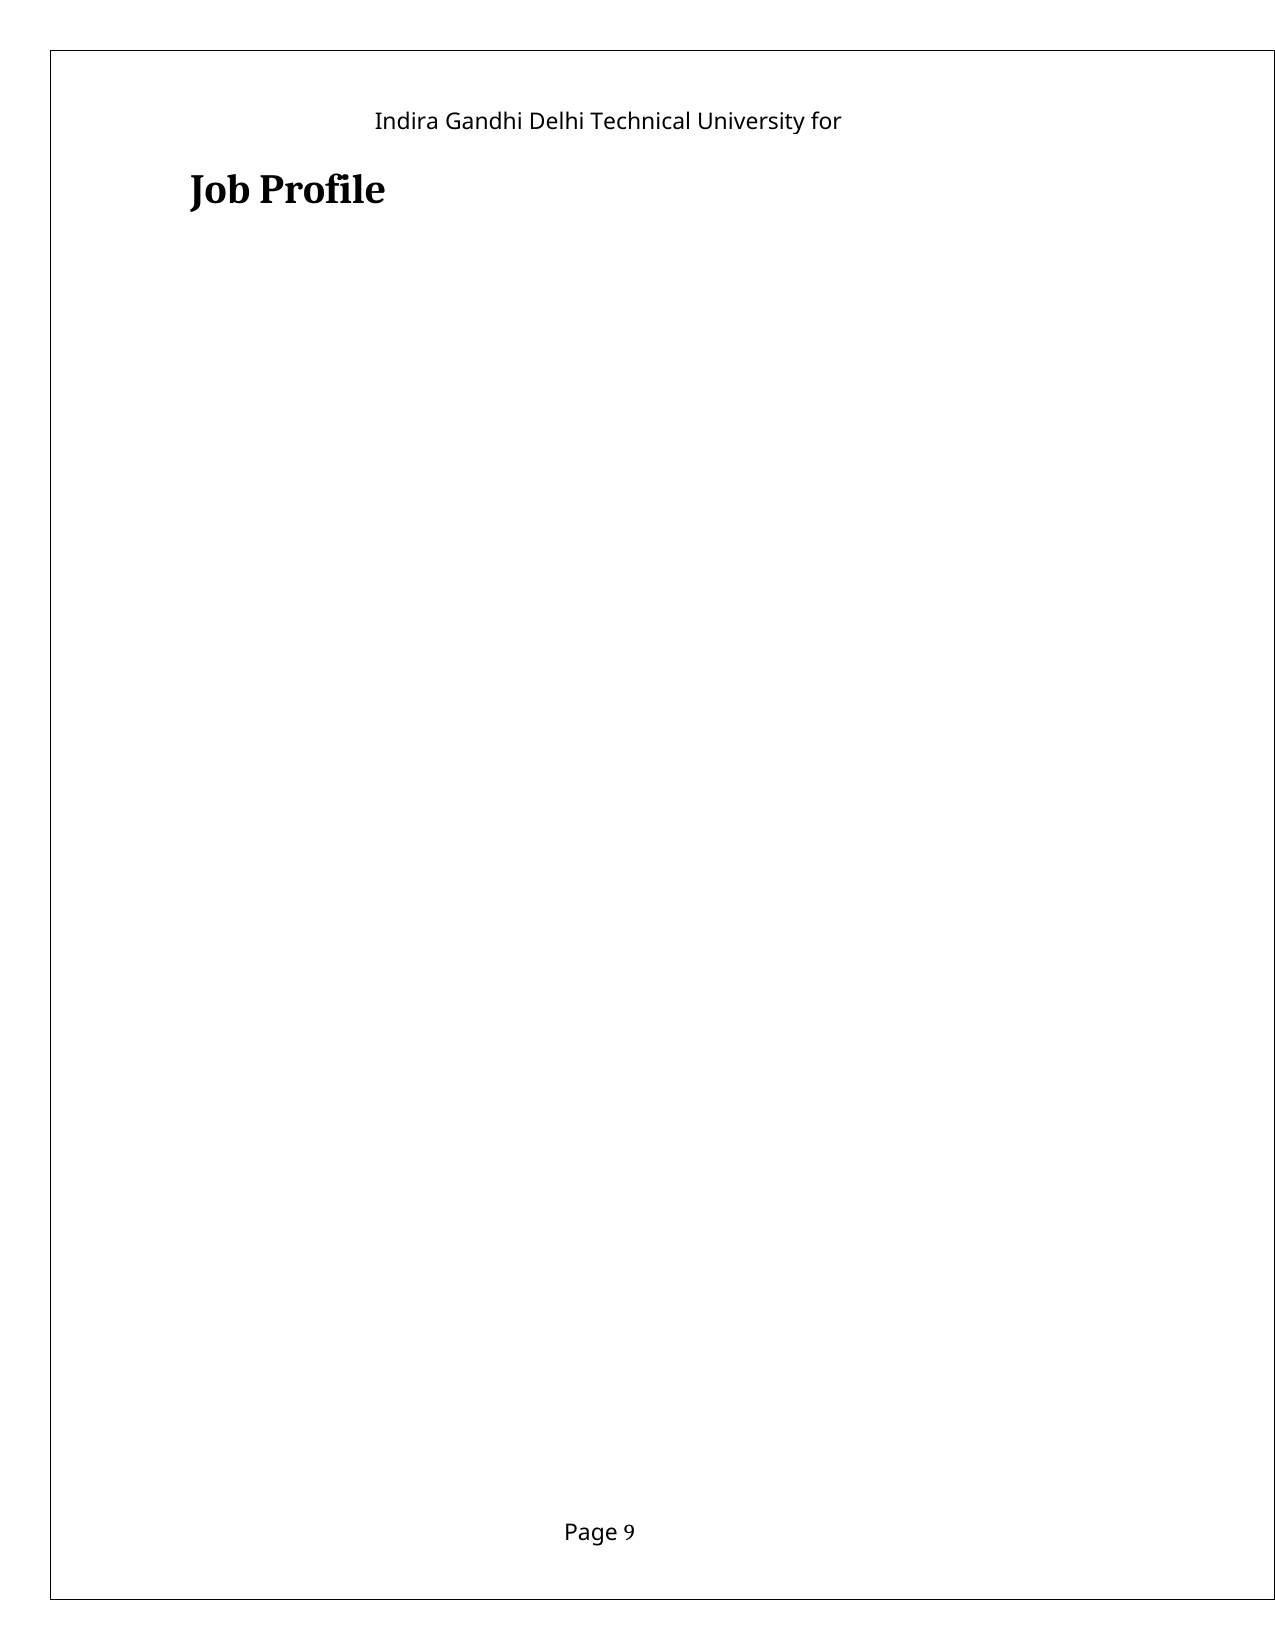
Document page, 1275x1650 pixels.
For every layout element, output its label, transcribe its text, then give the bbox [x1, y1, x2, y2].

text Job Profile [190, 166, 1274, 214]
